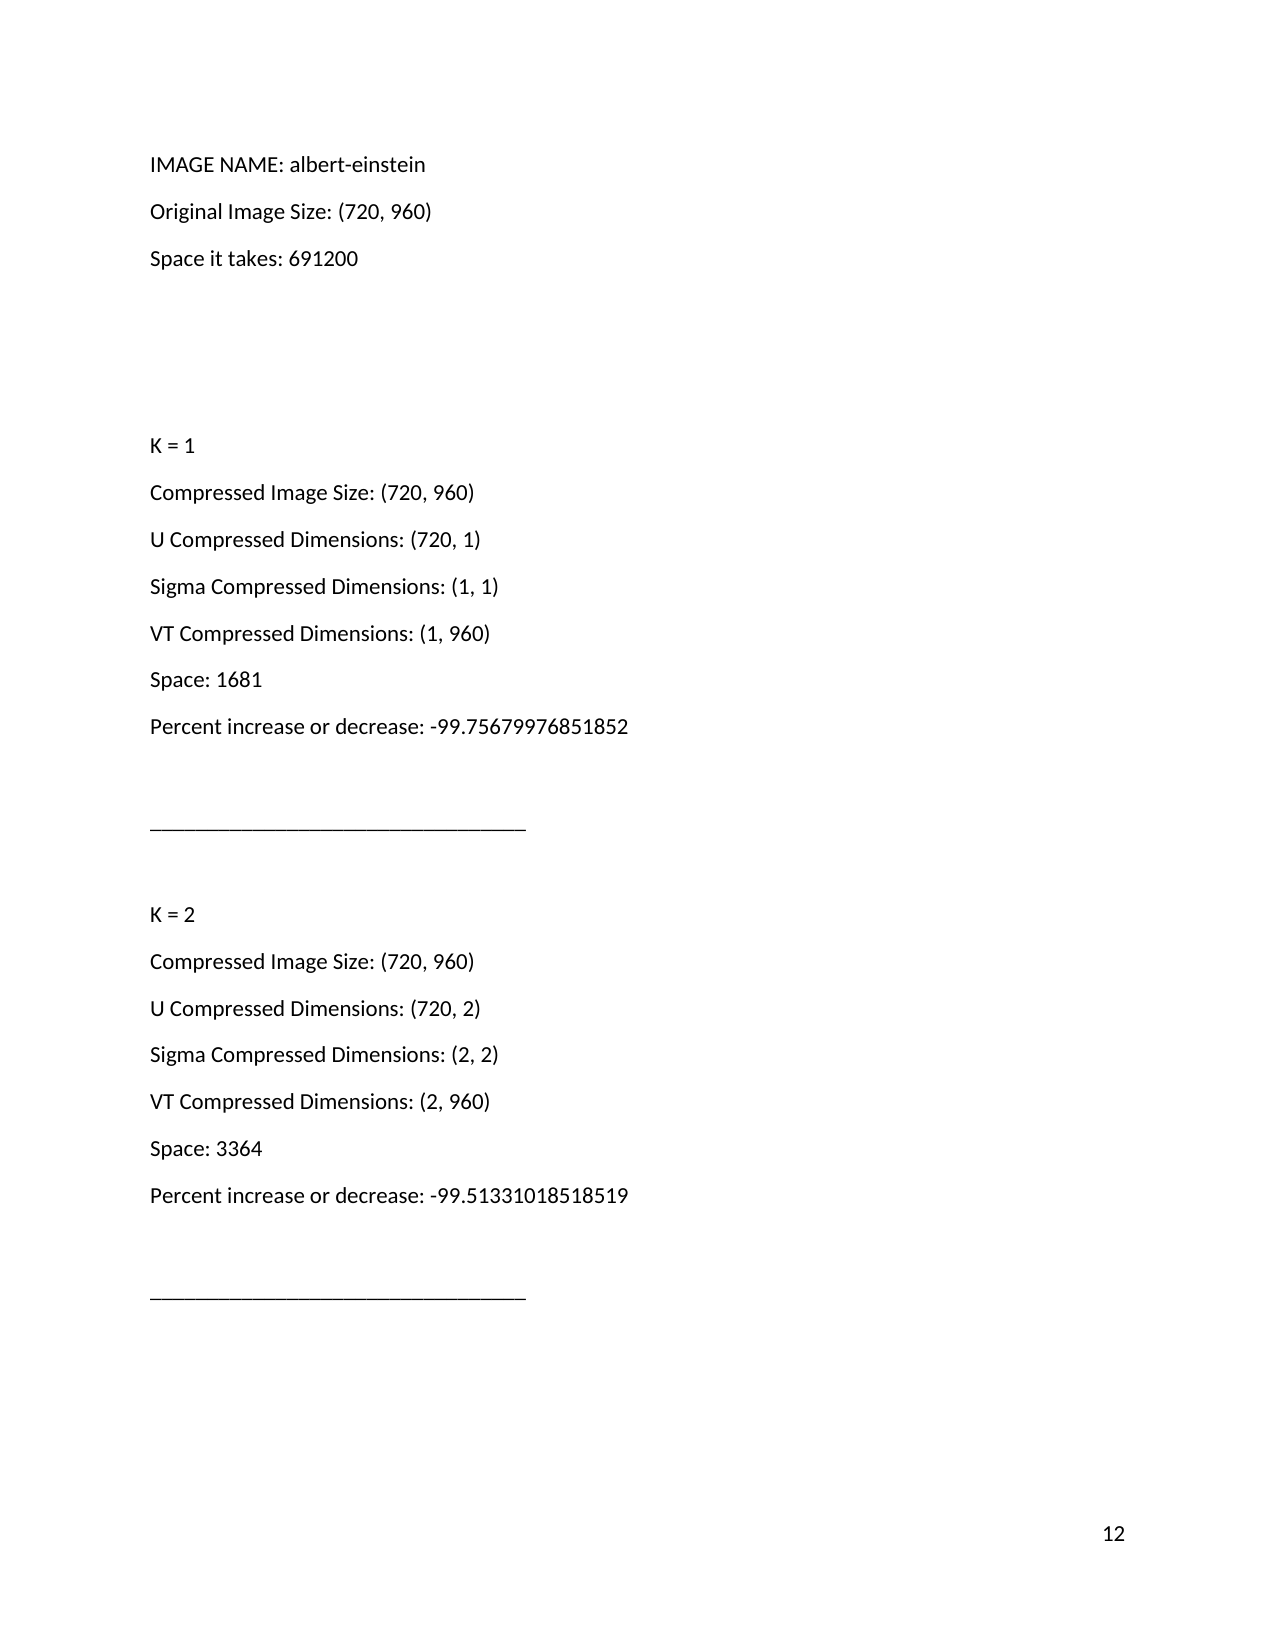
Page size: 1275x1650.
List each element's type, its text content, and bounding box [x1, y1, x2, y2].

text Percent increase or decrease: -99.51331018518519 [150, 1181, 1125, 1209]
text Original Image Size: (720, 960) [150, 197, 1125, 225]
text K = 1 [150, 431, 1125, 459]
text Compressed Image Size: (720, 960) [150, 478, 1125, 506]
text Space: 3364 [150, 1134, 1125, 1162]
text _________________________________ [150, 806, 1125, 834]
text Sigma Compressed Dimensions: (1, 1) [150, 572, 1125, 600]
text Sigma Compressed Dimensions: (2, 2) [150, 1041, 1125, 1069]
text IMAGE NAME: albert-einstein [150, 150, 1125, 178]
text Percent increase or decrease: -99.75679976851852 [150, 712, 1125, 741]
text Space it takes: 691200 [150, 244, 1125, 272]
text VT Compressed Dimensions: (2, 960) [150, 1087, 1125, 1116]
text Space: 1681 [150, 666, 1125, 694]
text U Compressed Dimensions: (720, 1) [150, 525, 1125, 553]
text K = 2 [150, 900, 1125, 928]
text _________________________________ [150, 1275, 1125, 1303]
text Compressed Image Size: (720, 960) [150, 947, 1125, 975]
text VT Compressed Dimensions: (1, 960) [150, 619, 1125, 647]
text U Compressed Dimensions: (720, 2) [150, 994, 1125, 1022]
